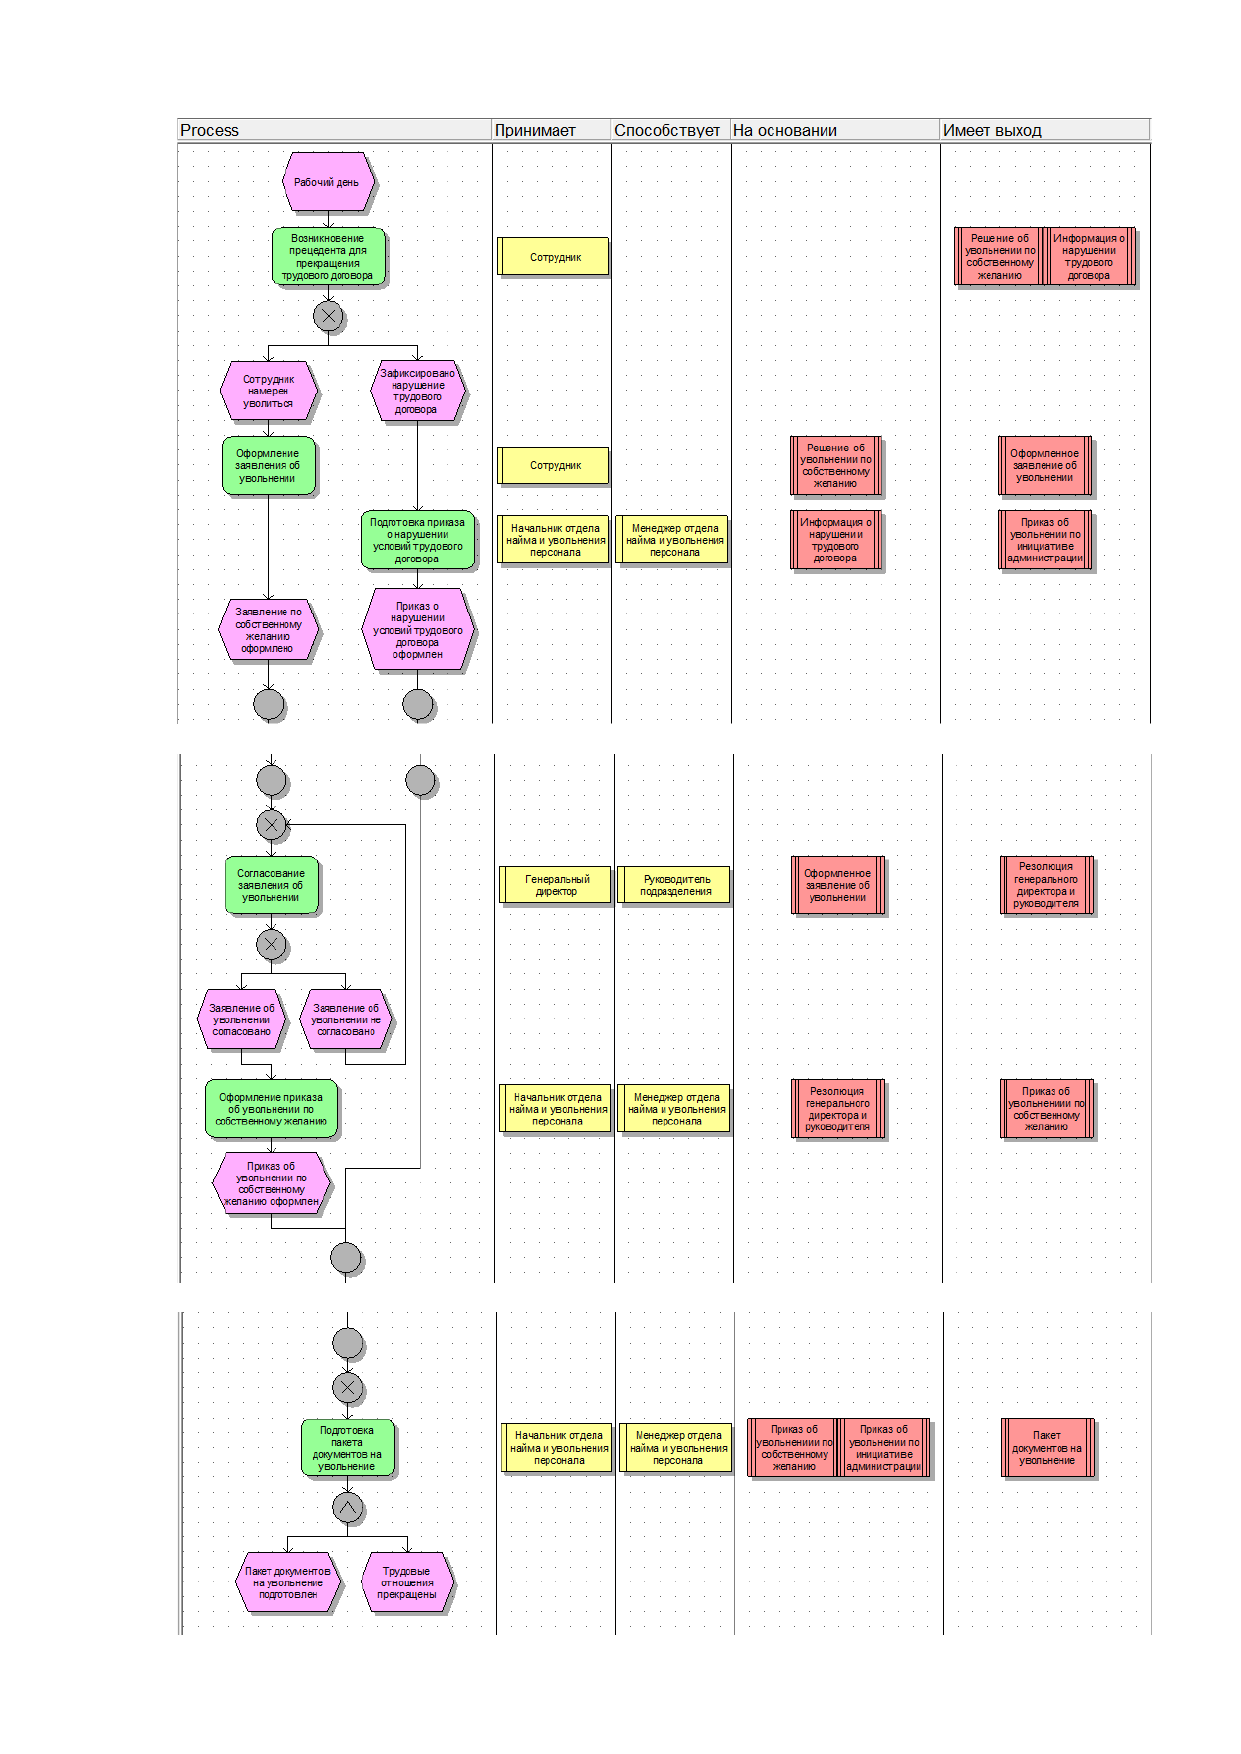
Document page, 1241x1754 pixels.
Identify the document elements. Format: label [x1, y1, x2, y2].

picture [177, 754, 1152, 1283]
picture [177, 1312, 1152, 1635]
picture [177, 118, 1152, 724]
